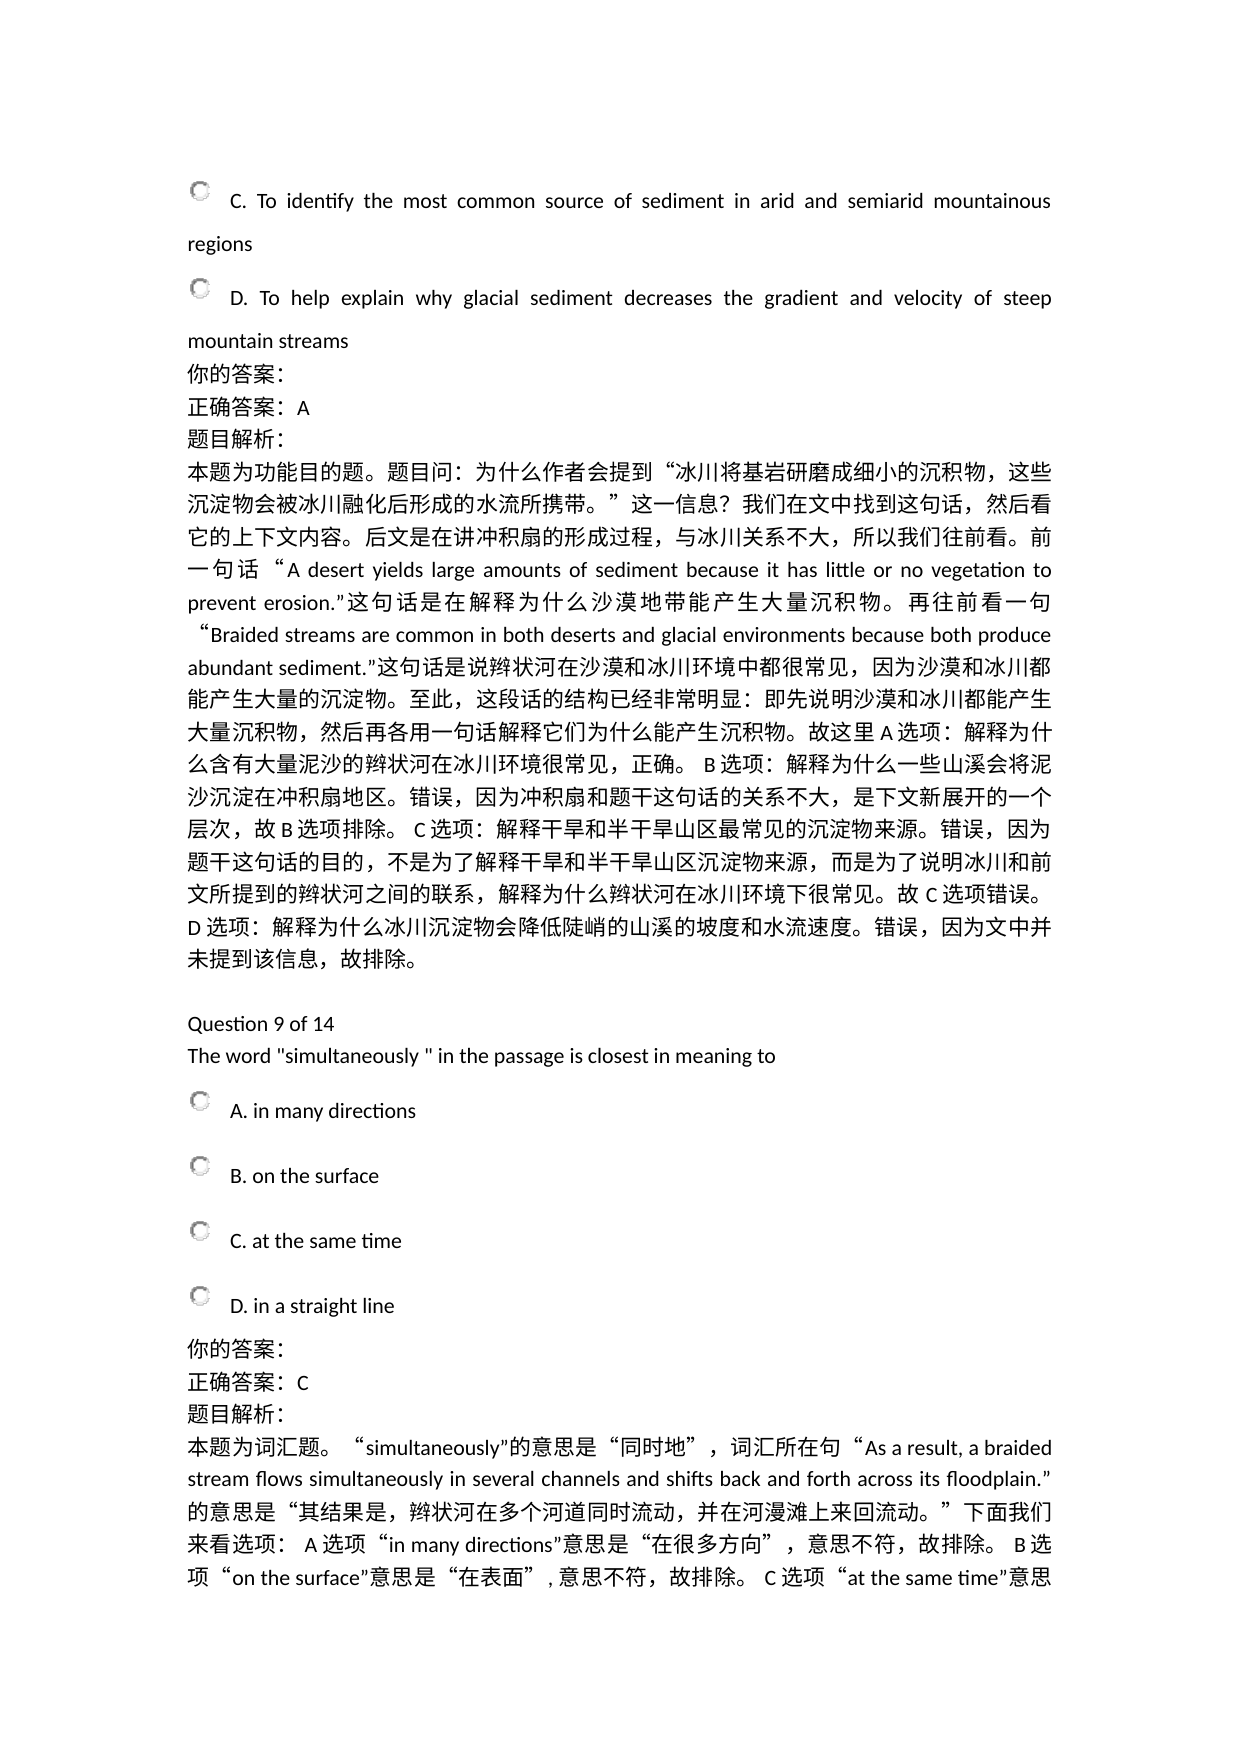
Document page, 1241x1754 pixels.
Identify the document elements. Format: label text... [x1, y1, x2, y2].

text 你的答案： [187, 357, 1053, 389]
text B. on the surface [187, 1137, 1053, 1202]
text D. in a straight line [187, 1267, 1053, 1332]
text D. To help explain why glacial sediment decreases the gradient and velocity of steep mountain streams [187, 259, 1053, 357]
text A. in many directions [187, 1072, 1053, 1137]
text The word "simultaneously " in the passage is closest in meaning to [187, 1039, 1053, 1072]
text 正确答案：A [187, 389, 1053, 422]
text C. To identify the most common source of sediment in arid and semiarid mountainous regions [187, 162, 1053, 259]
text Question 9 of 14 [187, 1007, 1053, 1039]
text 题目解析： [187, 422, 1053, 454]
text 正确答案：C [187, 1364, 1053, 1397]
text 题目解析： [187, 1397, 1053, 1429]
text C. at the same time [187, 1202, 1053, 1267]
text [187, 1429, 1053, 1592]
text 本题为功能目的题。题目问：为什么作者会提到“冰川将基岩研磨成细小的沉积物，这些沉淀物会被冰川融化后形成的水流所携带。”这一信息？我们在文中找到这句话，然后看它的上下文内容。后文是在讲冲积扇的形成过程，与冰川关系不大，所以我们往前看。前一句话“A desert yields large amounts of sediment because it has little or no vegetation to prevent erosion.”这句话是在解释为什么沙漠地带能产生大量沉积物。再往前看一句“Braided streams are common in both deserts and glacial environments because both produce abundant sediment.”这句话是说辫状河在沙漠和冰川环境中都很常见，因为沙漠和冰川都能产生大量的沉淀物。至此，这段话的结构已经非常明显：即先说明沙漠和冰川都能产生大量沉积物，然后再各用一句话解释它们为什么能产生沉积物。故这里A选项：解释为什么含有大量泥沙的辫状河在冰川环境很常见，正确。 B选项：解释为什么一些山溪会将泥沙沉淀在冲积扇地区。错误，因为冲积扇和题干这句话的关系不大，是下文新展开的一个层次，故B选项排除。 C选项：解释干旱和半干旱山区最常见的沉淀物来源。错误，因为题干这句话的目的，不是为了解释干旱和半干旱山区沉淀物来源，而是为了说明冰川和前文所提到的辫状河之间的联系，解释为什么辫状河在冰川环境下很常见。故C选项错误。 D选项：解释为什么冰川沉淀物会降低陡峭的山溪的坡度和水流速度。错误，因为文中并未提到该信息，故排除。 [187, 454, 1053, 974]
text 你的答案： [187, 1332, 1053, 1364]
